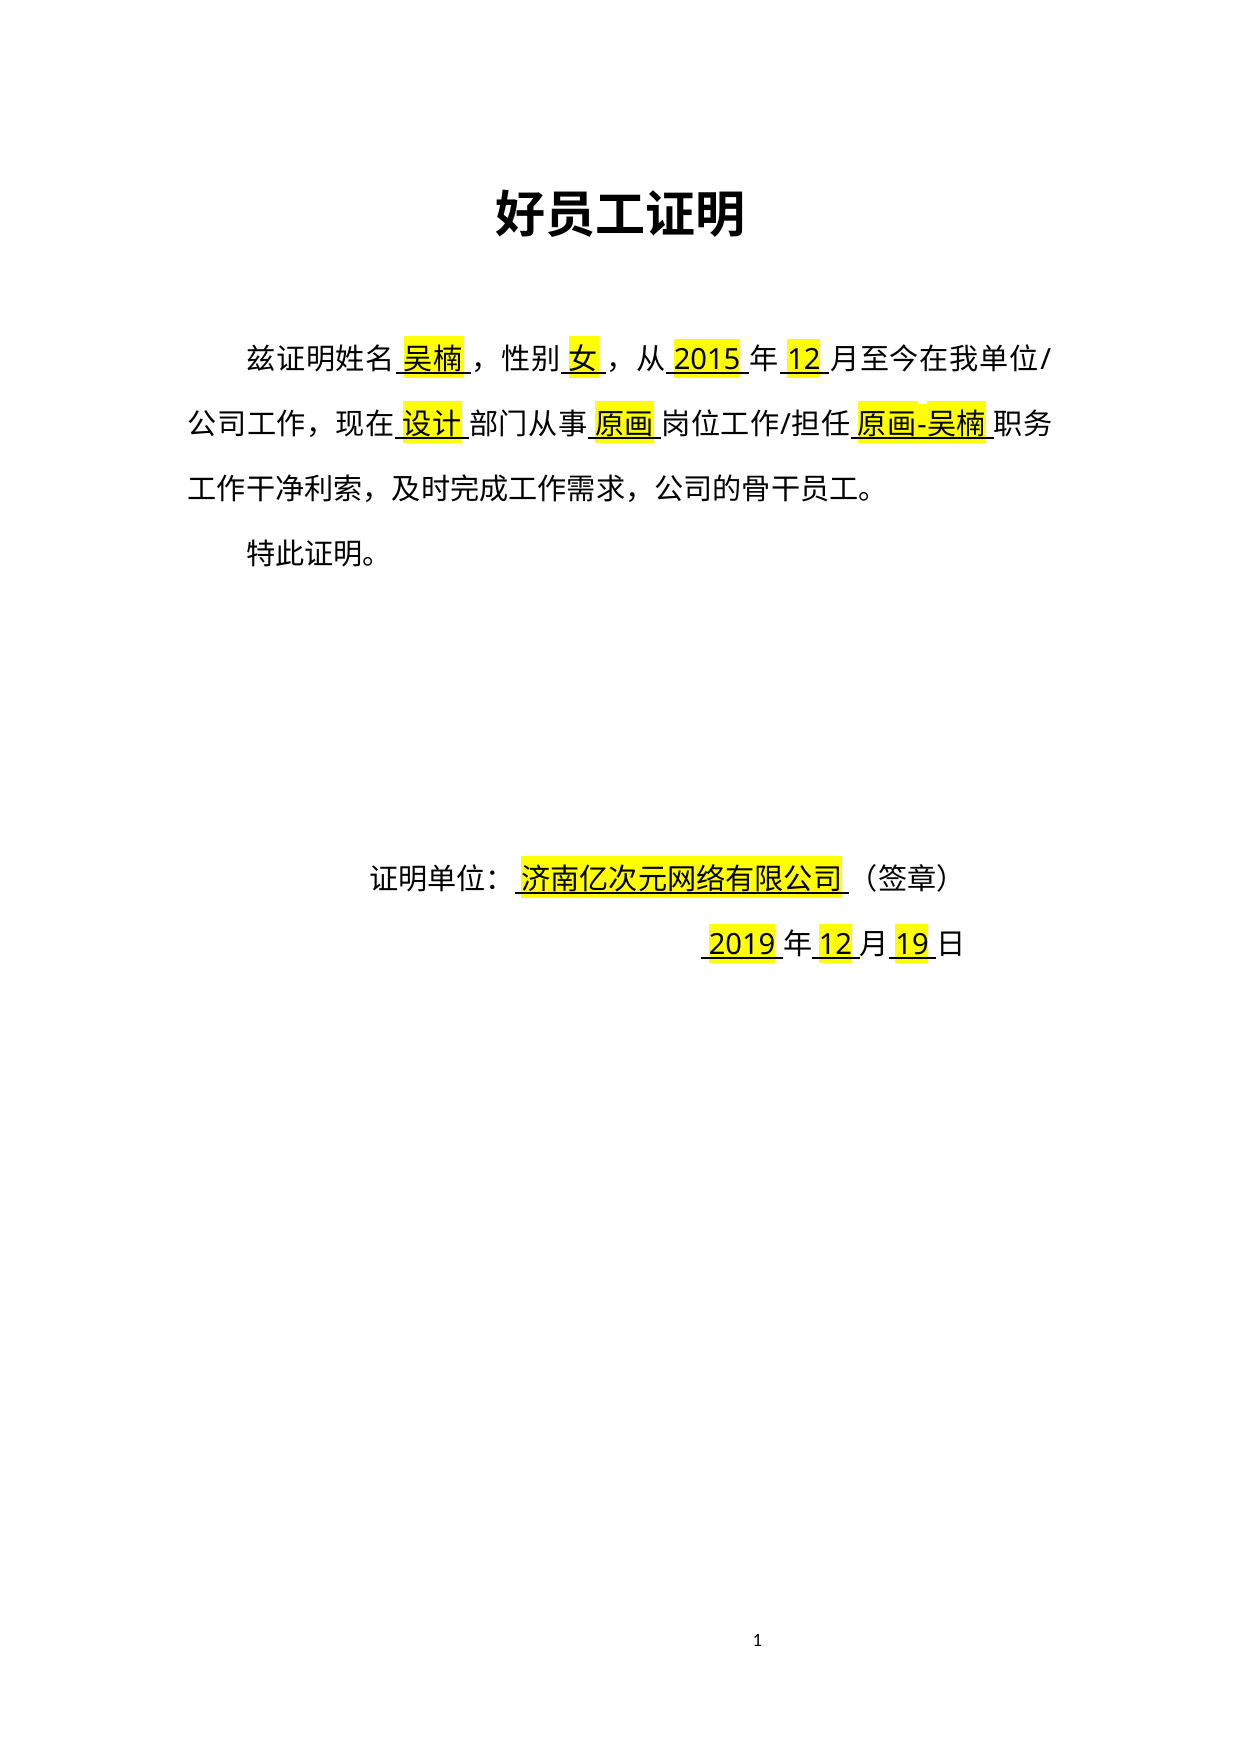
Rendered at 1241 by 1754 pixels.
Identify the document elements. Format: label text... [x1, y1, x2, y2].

text 证明单位： 济南亿次元网络有限公司 （签章） [187, 844, 965, 909]
text 好员工证明 [187, 162, 1053, 259]
text 兹证明姓名 吴楠 ，性别 女 ，从 2015 年 12 月至今在我单位/公司工作，现在 设计 部门从事 原画 岗位工作/担任 原画-吴楠 职务，工作干净利索，及时完成工作需求，公司的骨干员工。 [187, 324, 1053, 519]
text 特此证明。 [187, 519, 1053, 584]
text 2019 年 12 月 19 日 [187, 909, 965, 974]
